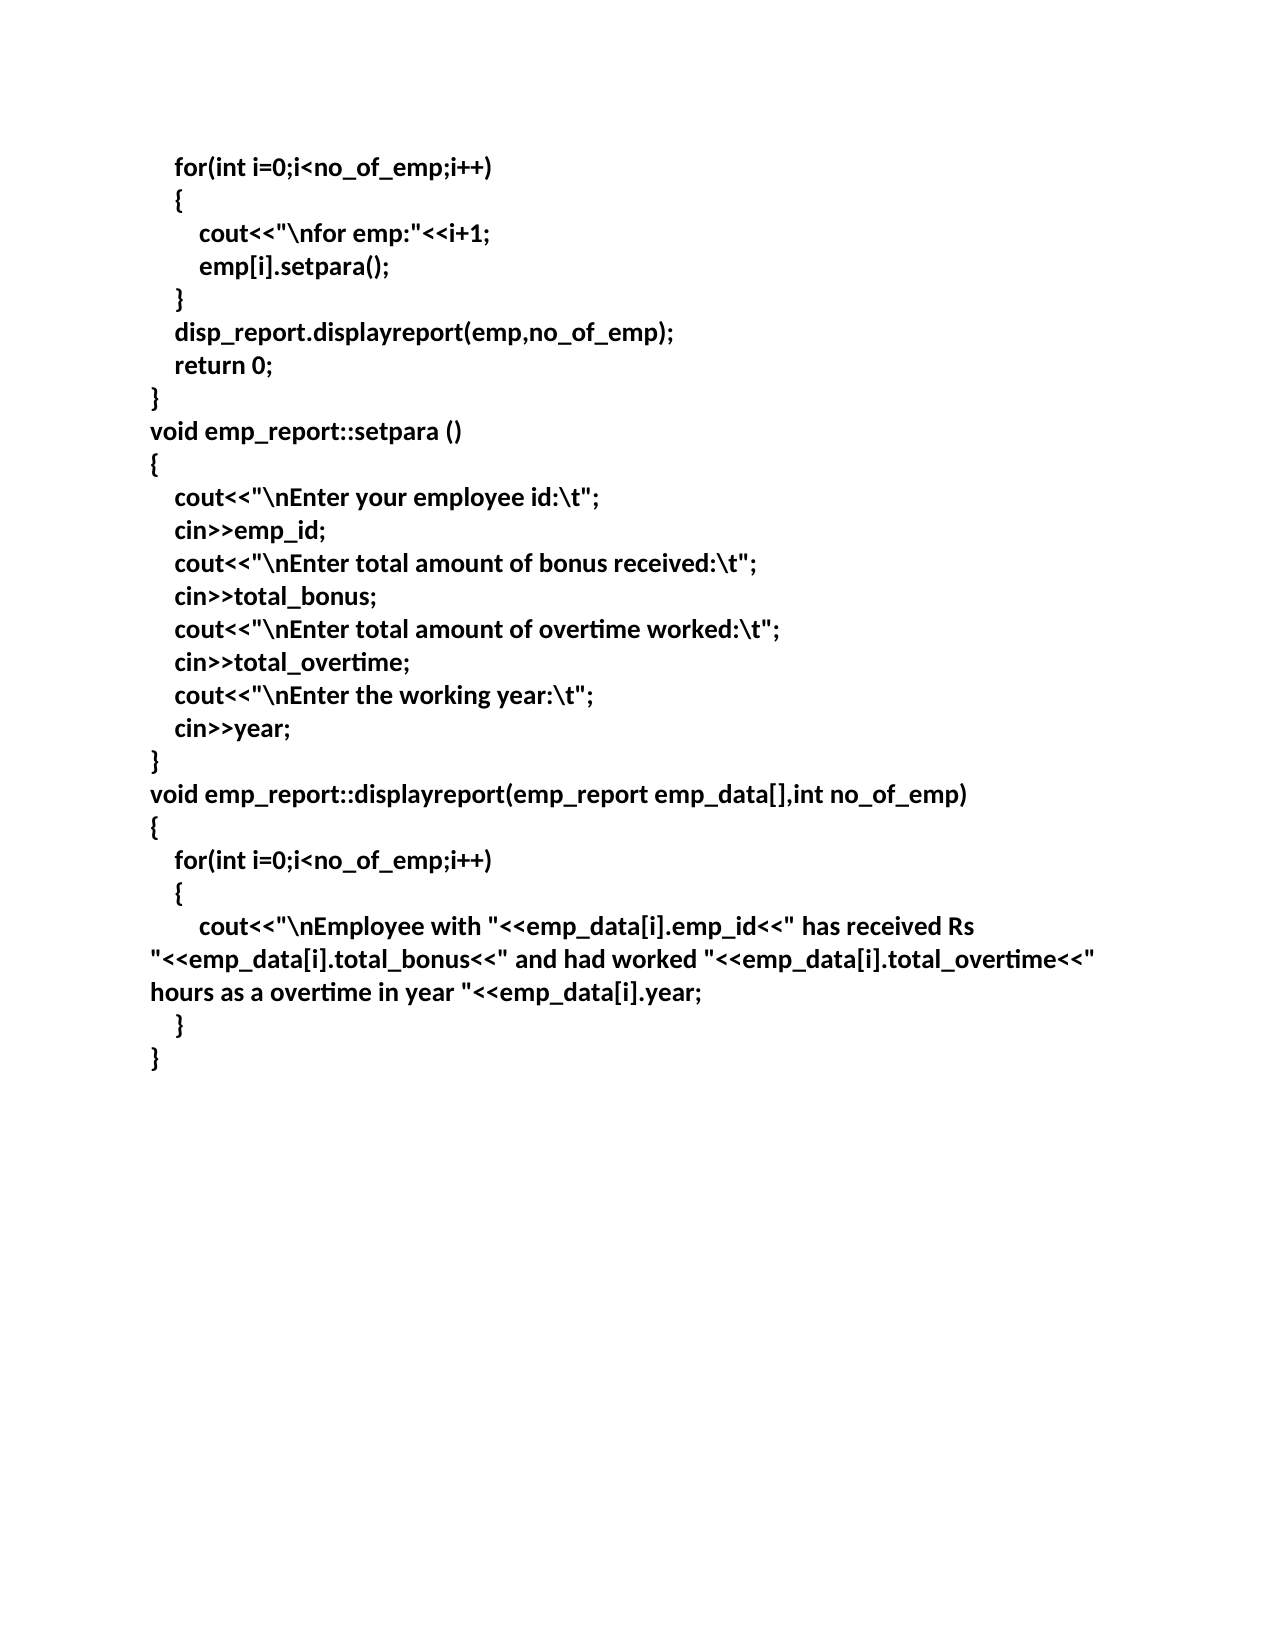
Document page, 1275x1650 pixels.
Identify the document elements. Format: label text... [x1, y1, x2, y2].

text cin>>emp_id; [150, 513, 1125, 546]
text { [150, 876, 1125, 909]
text cout<<"\nfor emp:"<<i+1; [150, 216, 1125, 249]
text cout<<"\nEnter your employee id:\t"; [150, 480, 1125, 513]
text cout<<"\nEnter total amount of overtime worked:\t"; [150, 612, 1125, 645]
text void emp_report::setpara () [150, 414, 1125, 447]
text } [150, 744, 1125, 777]
text cin>>year; [150, 711, 1125, 744]
text } [150, 282, 1125, 315]
text { [150, 183, 1125, 216]
text for(int i=0;i<no_of_emp;i++) [150, 843, 1125, 876]
text cin>>total_overtime; [150, 645, 1125, 678]
text cout<<"\nEmployee with "<<emp_data[i].emp_id<<" has received Rs "<<emp_data[i].total_bonus<<" and had worked "<<emp_data[i].total_overtime<<" hours as a overtime in year "<<emp_data[i].year; [150, 909, 1125, 1008]
text } [150, 1008, 1125, 1042]
text cin>>total_bonus; [150, 579, 1125, 612]
text disp_report.displayreport(emp,no_of_emp); [150, 315, 1125, 348]
text void emp_report::displayreport(emp_report emp_data[],int no_of_emp) [150, 777, 1125, 810]
text cout<<"\nEnter total amount of bonus received:\t"; [150, 546, 1125, 579]
text cout<<"\nEnter the working year:\t"; [150, 678, 1125, 711]
text { [150, 447, 1125, 480]
text emp[i].setpara(); [150, 249, 1125, 282]
text } [150, 1042, 1125, 1074]
text { [150, 810, 1125, 843]
text } [150, 381, 1125, 414]
text return 0; [150, 348, 1125, 381]
text for(int i=0;i<no_of_emp;i++) [150, 150, 1125, 183]
